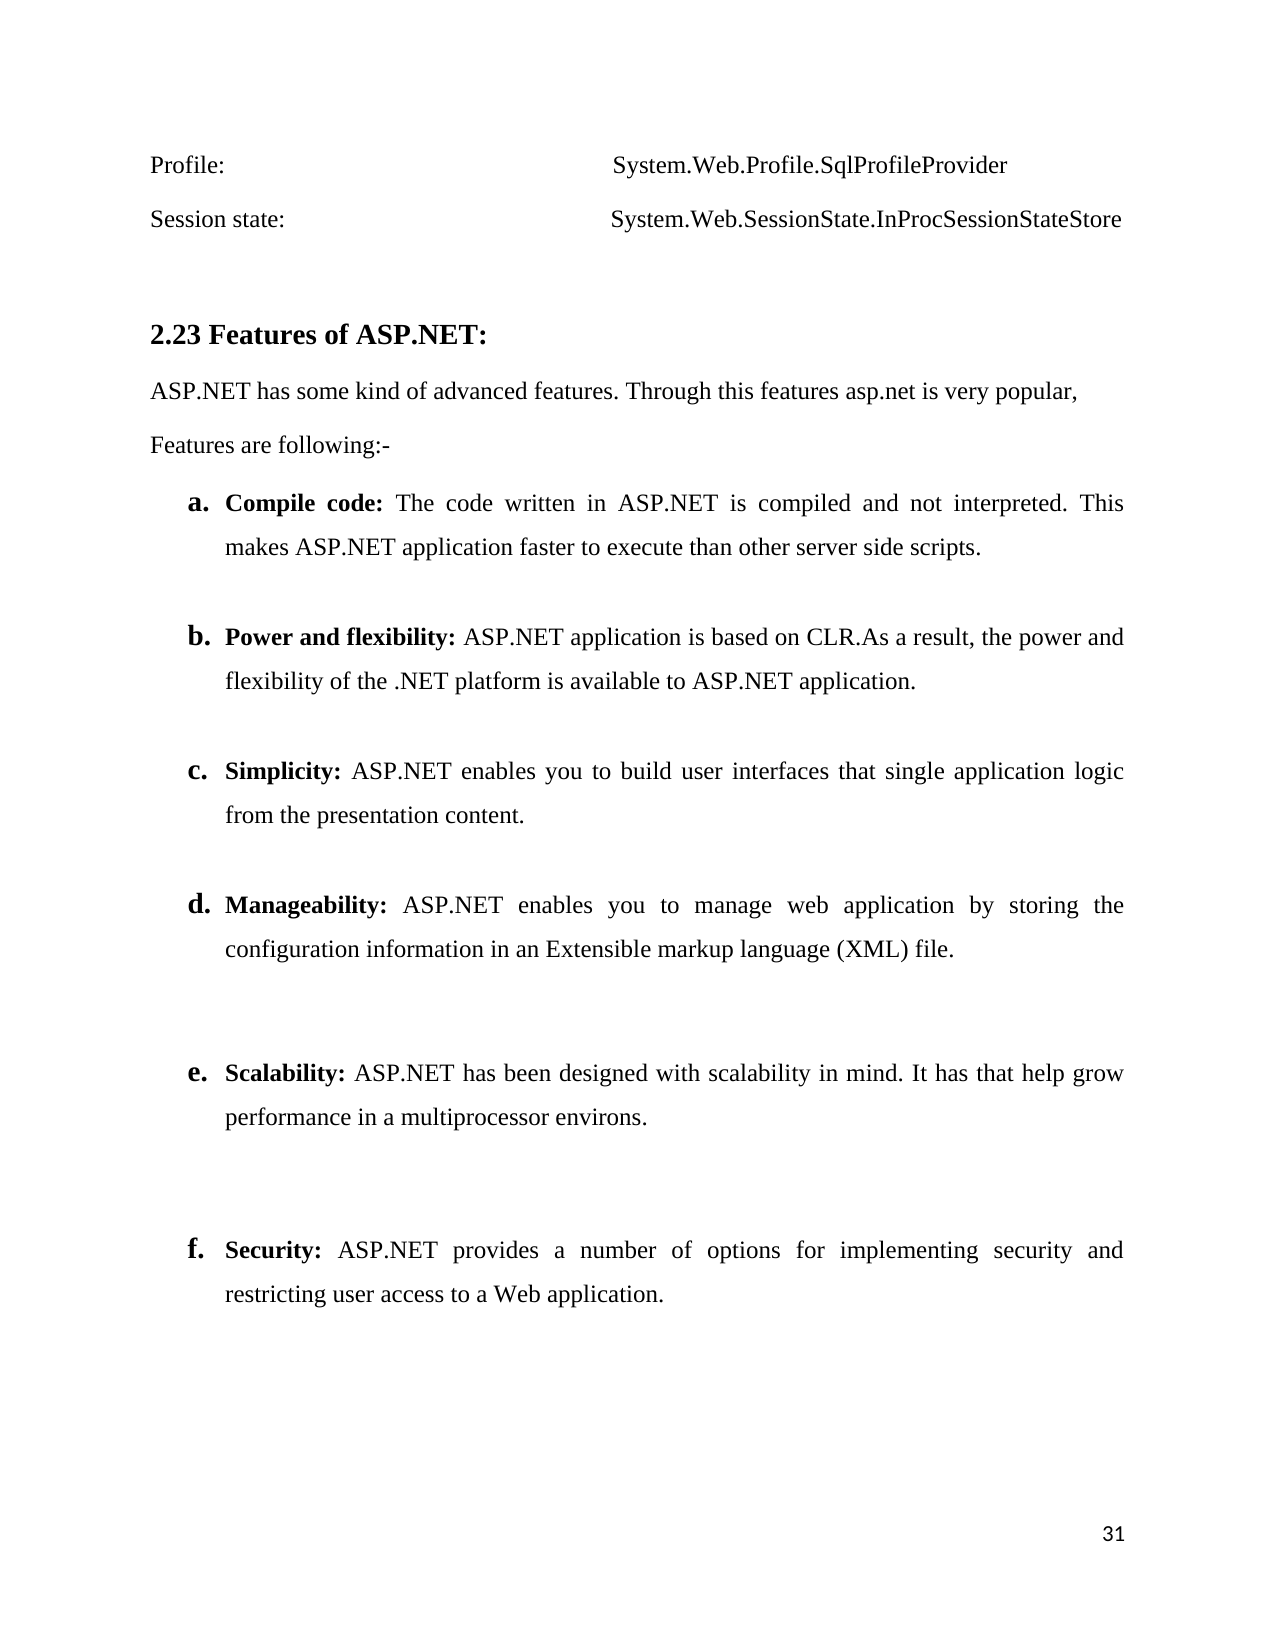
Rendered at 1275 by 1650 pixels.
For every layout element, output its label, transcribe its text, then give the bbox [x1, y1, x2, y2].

list Security: ASP.NET provides a number of options for implementing security and restricting user access to a Web application. [187, 1231, 1125, 1308]
list Compile code: The code written in ASP.NET is compiled and not interpreted. This makes ASP.NET application faster to execute than other server side scripts. [187, 484, 1125, 561]
list Power and flexibility: ASP.NET application is based on CLR.As a result, the power and flexibility of the .NET platform is available to ASP.NET application. [187, 618, 1125, 695]
list Manageability: ASP.NET enables you to manage web application by storing the configuration information in an Extensible markup language (XML) file. [187, 887, 1125, 963]
text Profile: System.Web.Profile.SqlProfileProvider [150, 150, 1125, 179]
list Simplicity: ASP.NET enables you to build user interfaces that single application logic from the presentation content. [187, 752, 1125, 872]
list Scalability: ASP.NET has been designed with scalability in mind. It has that help grow performance in a multiprocessor environs. [187, 1054, 1125, 1217]
text 2.23 Features of ASP.NET: [150, 317, 1125, 351]
text Session state: System.Web.SessionState.InProcSessionStateStore [150, 204, 1125, 233]
text Features are following:- [150, 430, 1125, 459]
text ASP.NET has some kind of advanced features. Through this features asp.net is very popular, [150, 376, 1125, 405]
